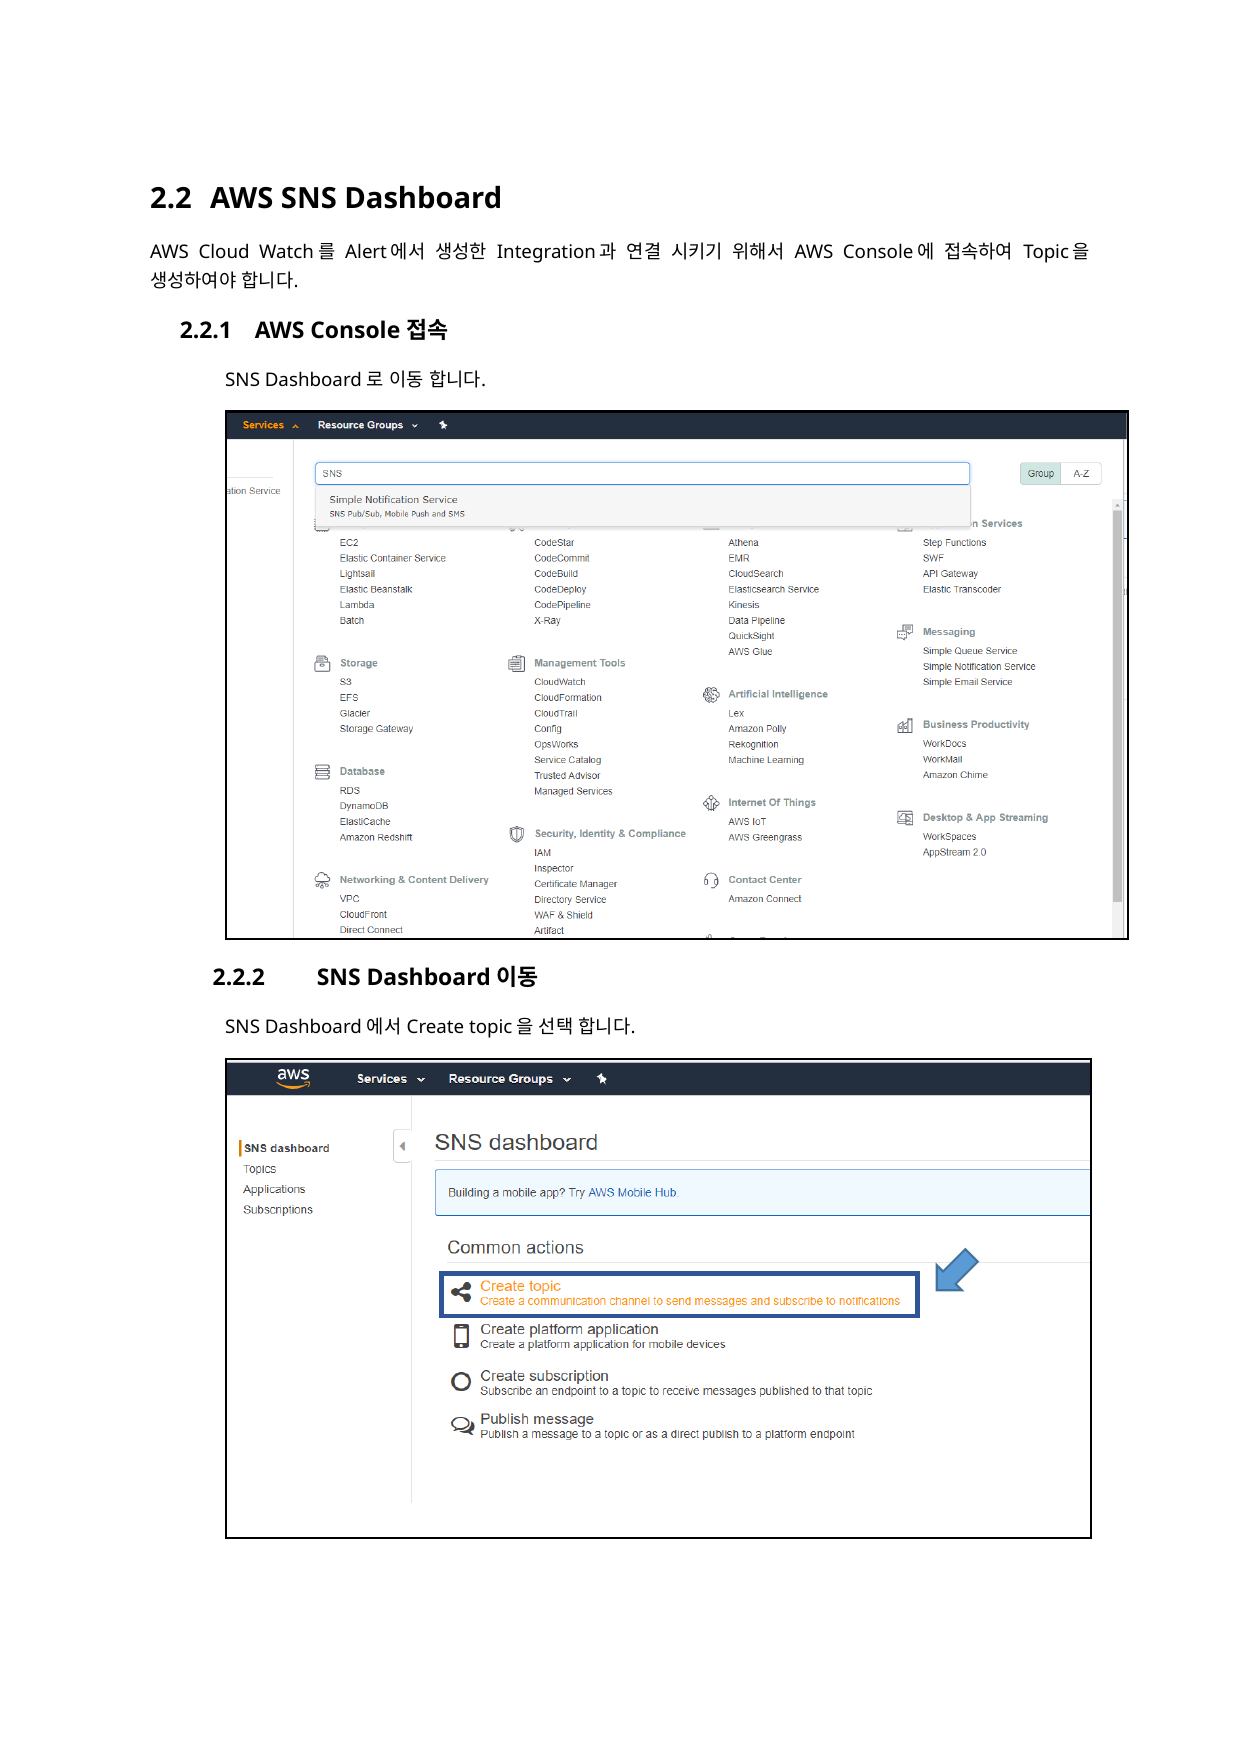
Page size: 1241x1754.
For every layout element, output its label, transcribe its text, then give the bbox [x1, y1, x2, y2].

picture [227, 413, 1127, 938]
list SNS Dashboard 에서 Create topic을 선택 합니다. [225, 1011, 1090, 1039]
picture [227, 1060, 1090, 1537]
subtitle SNS Dashboard 이동 [212, 959, 1090, 992]
text AWS Cloud Watch를 Alert에서 생성한 Integration과 연결 시키기 위해서 AWS Console에 접속하여 Topic을 생성하여야 합니다. [150, 237, 1090, 293]
list SNS Dashboard 로 이동 합니다. [225, 364, 1090, 392]
subtitle AWS SNS Dashboard [150, 177, 1090, 217]
subtitle AWS Console 접속 [179, 312, 1090, 345]
